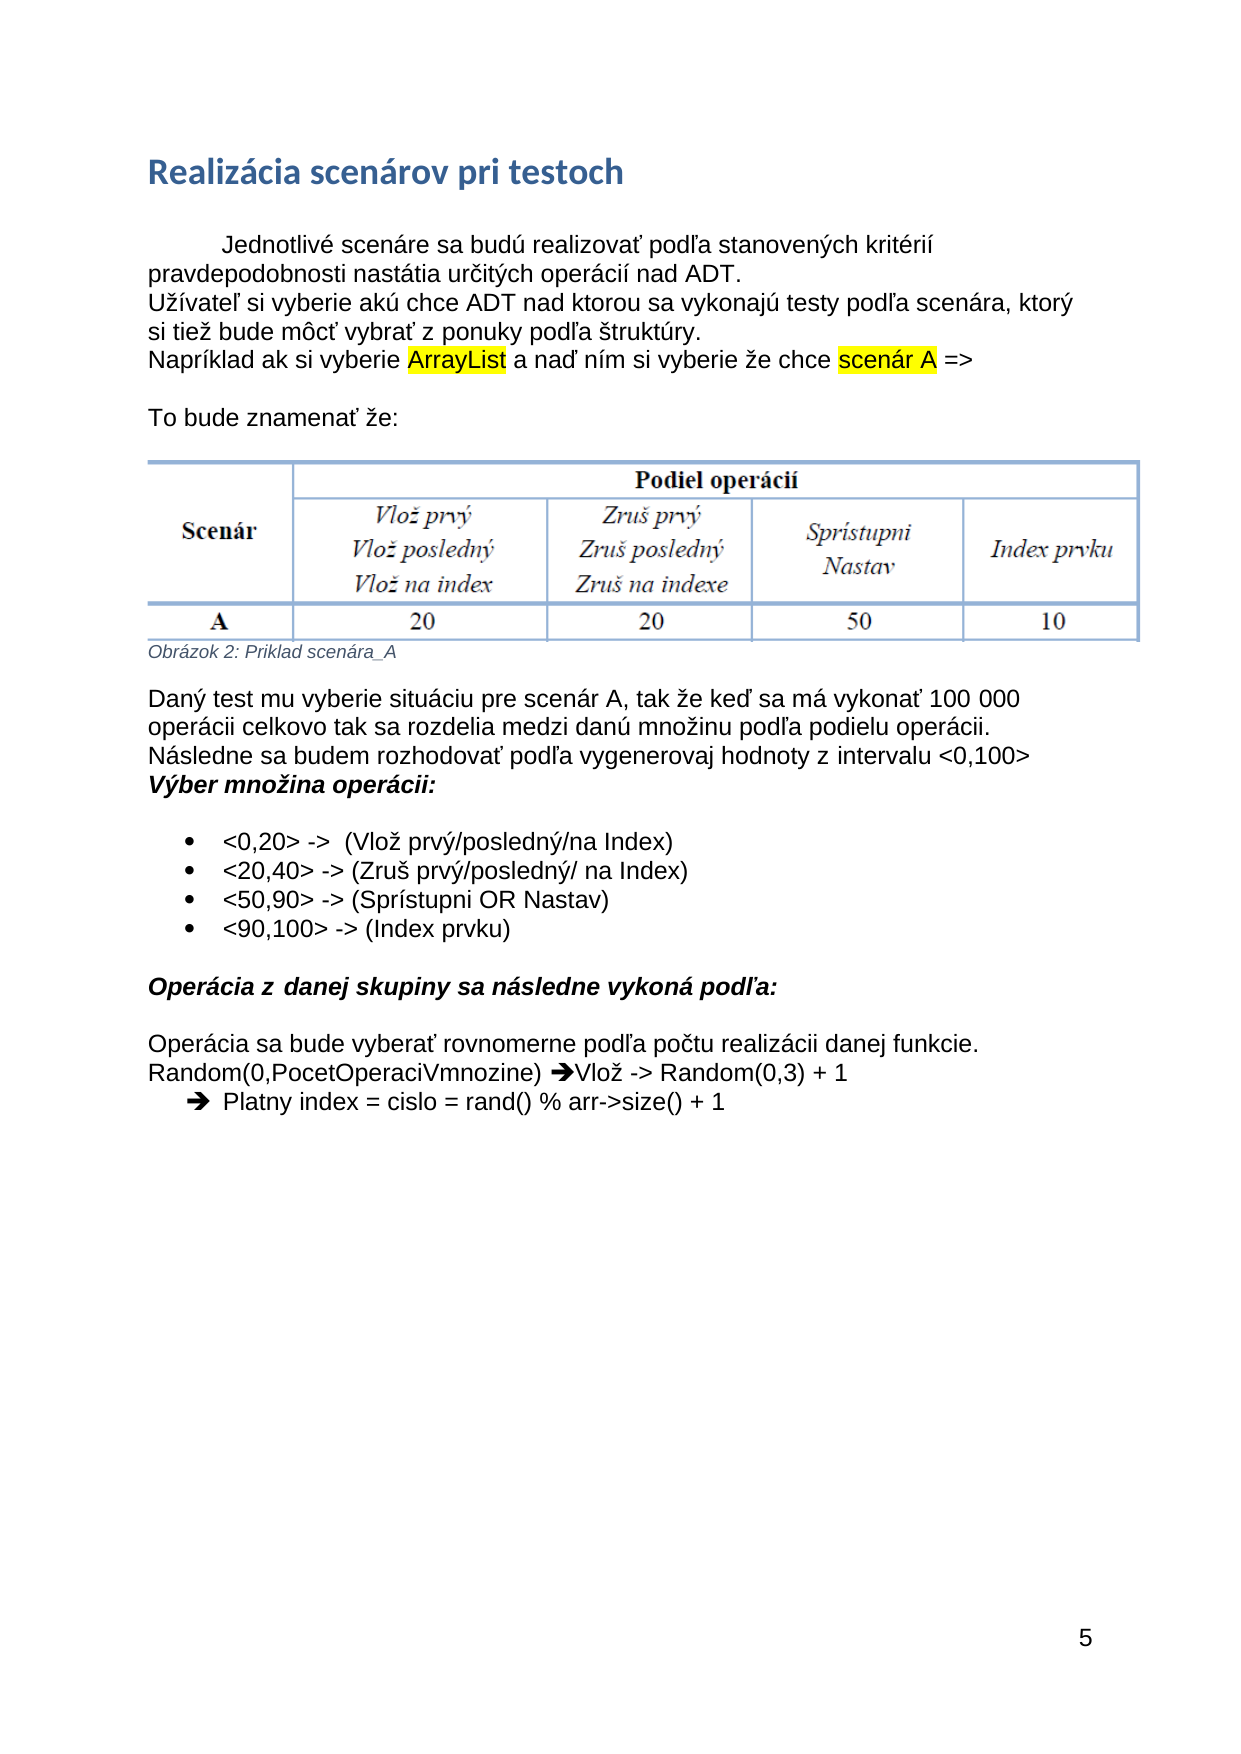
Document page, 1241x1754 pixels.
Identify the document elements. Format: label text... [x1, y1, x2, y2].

text Napríklad ak si vyberie ArrayList a naď ním si vyberie že chce scenár A => [506, 346, 838, 374]
text Následne sa budem rozhodovať podľa vygenerovaj hodnoty z intervalu <0,100> [148, 741, 1093, 770]
list <20,40> -> (Zruš prvý/posledný/ na Index) [185, 856, 1093, 885]
list <50,90> -> (Sprístupni OR Nastav) [185, 885, 1093, 914]
list <90,100> -> (Index prvku) [185, 914, 1093, 943]
text Random(0,PocetOperaciVmnozine) Vlož -> Random(0,3) + 1 [148, 1058, 1093, 1087]
picture [147, 460, 1141, 642]
text Obrázok 2: Priklad scenára_A [148, 642, 1093, 663]
list <0,20> -> (Vlož prvý/posledný/na Index) [185, 827, 1093, 856]
text Jednotlivé scenáre sa budú realizovať podľa stanovených kritérií pravdepodobnosti nastátia určitých operácií nad ADT. [148, 231, 1093, 288]
text Operácia sa bude vyberať rovnomerne podľa počtu realizácii danej funkcie. [148, 1029, 1093, 1058]
text Výber množina operácii: [148, 770, 1093, 799]
text To bude znamenať že: [148, 403, 1093, 432]
text Daný test mu vyberie situáciu pre scenár A, tak že keď sa má vykonať 100 000 operácii celkovo tak sa rozdelia medzi danú množinu podľa podielu operácii. [148, 684, 1093, 741]
subtitle Realizácia scenárov pri testoch [148, 148, 1093, 193]
text Operácia z danej skupiny sa následne vykoná podľa: [148, 972, 1093, 1000]
text Napríklad ak si vyberie ArrayList a naď ním si vyberie že chce scenár A => [148, 346, 408, 374]
list Platny index = cislo = rand() % arr->size() + 1 [185, 1087, 1093, 1116]
text Užívateľ si vyberie akú chce ADT nad ktorou sa vykonajú testy podľa scenára, ktorý si tiež bude môcť vybrať z ponuky podľa štruktúry. [148, 288, 1093, 346]
